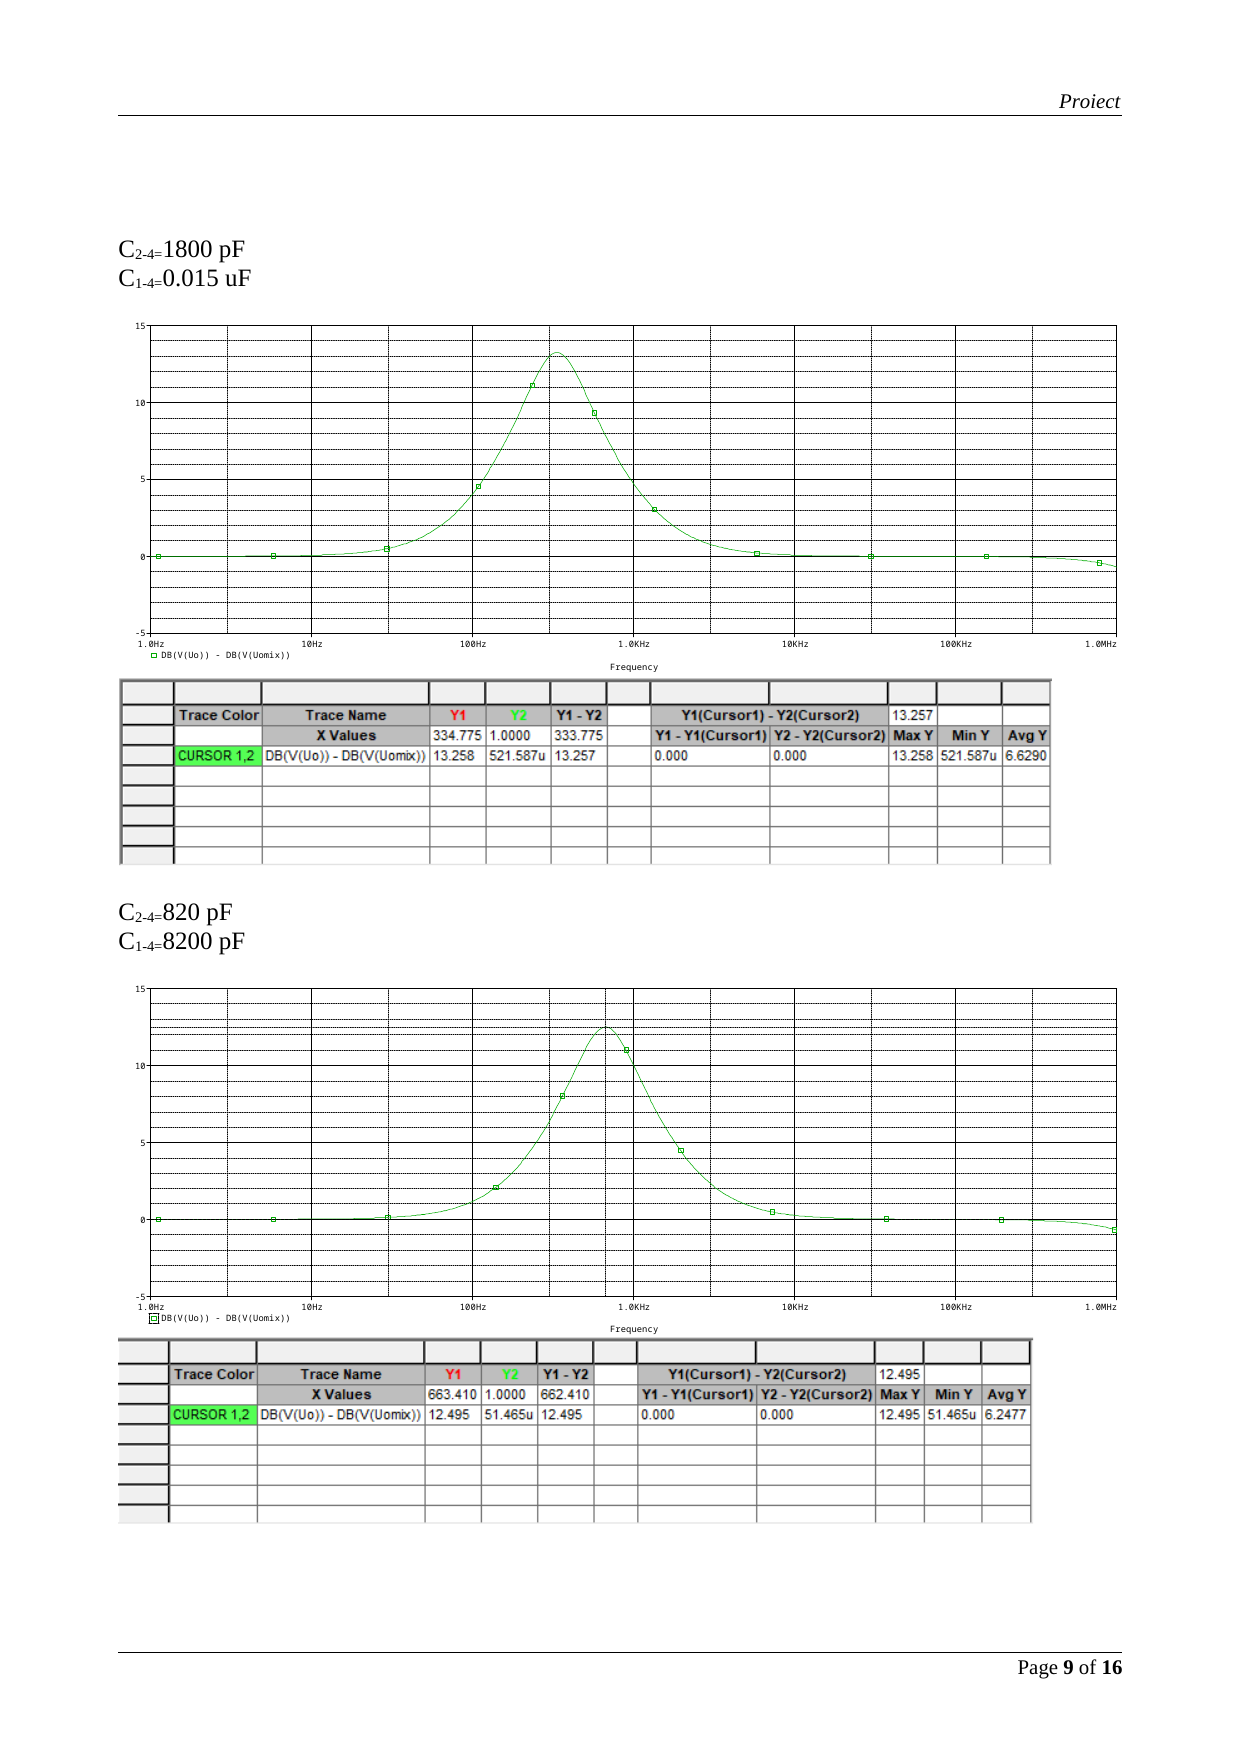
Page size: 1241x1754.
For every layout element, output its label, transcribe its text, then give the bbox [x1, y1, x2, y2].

text C2-4=1800 pF [118, 234, 1122, 263]
picture [118, 1335, 1034, 1525]
picture [118, 672, 1052, 869]
text C1-4=0.015 uF [118, 263, 1122, 291]
text C2-4=820 pF [118, 897, 1122, 926]
text C1-4=8200 pF [118, 926, 1122, 954]
